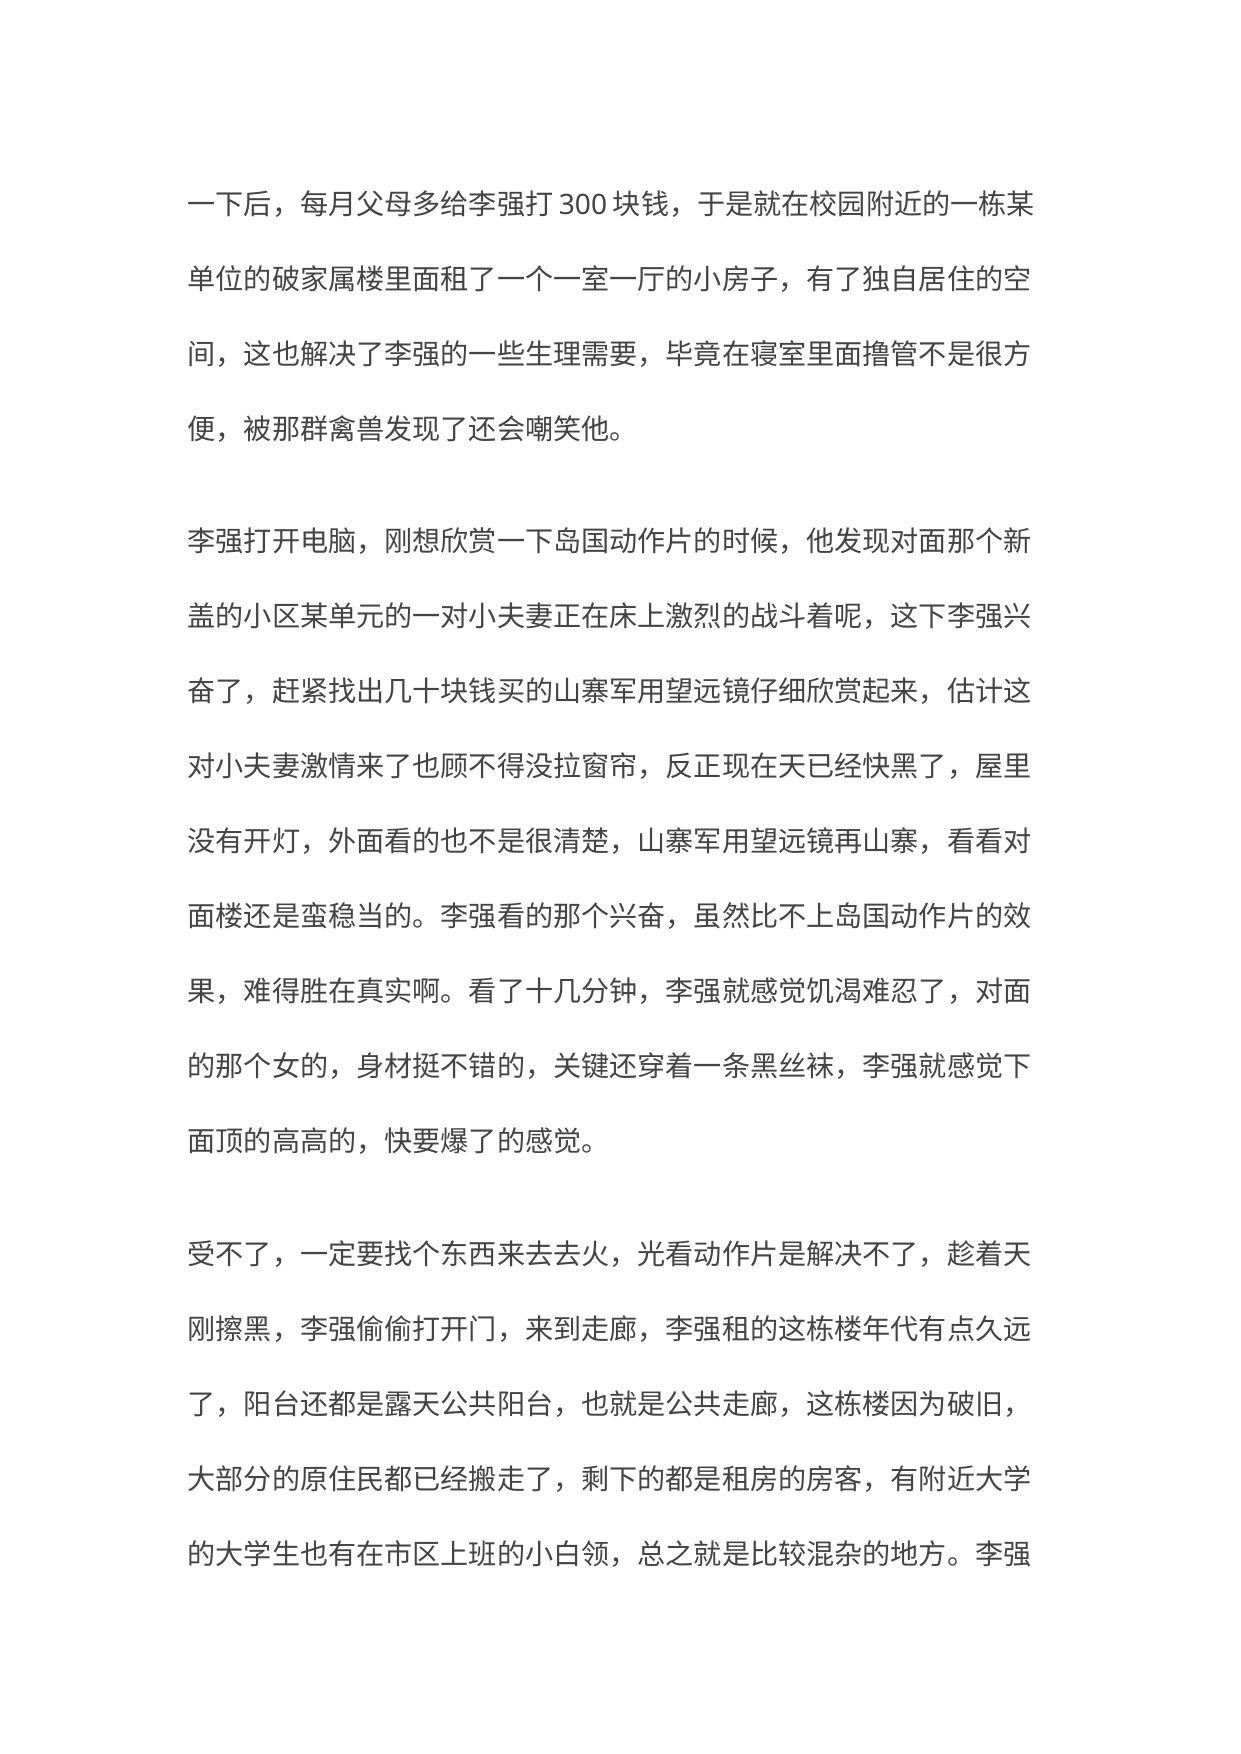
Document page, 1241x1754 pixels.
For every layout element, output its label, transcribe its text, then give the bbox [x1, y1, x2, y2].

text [187, 1214, 1053, 1589]
text 李强打开电脑，刚想欣赏一下岛国动作片的时候，他发现对面那个新盖的小区某单元的一对小夫妻正在床上激烈的战斗着呢，这下李强兴奋了，赶紧找出几十块钱买的山寨军用望远镜仔细欣赏起来，估计这对小夫妻激情来了也顾不得没拉窗帘，反正现在天已经快黑了，屋里没有开灯，外面看的也不是很清楚，山寨军用望远镜再山寨，看看对面楼还是蛮稳当的。李强看的那个兴奋，虽然比不上岛国动作片的效果，难得胜在真实啊。看了十几分钟，李强就感觉饥渴难忍了，对面的那个女的，身材挺不错的，关键还穿着一条黑丝袜，李强就感觉下面顶的高高的，快要爆了的感觉。 [187, 502, 1053, 1177]
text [187, 164, 1053, 464]
